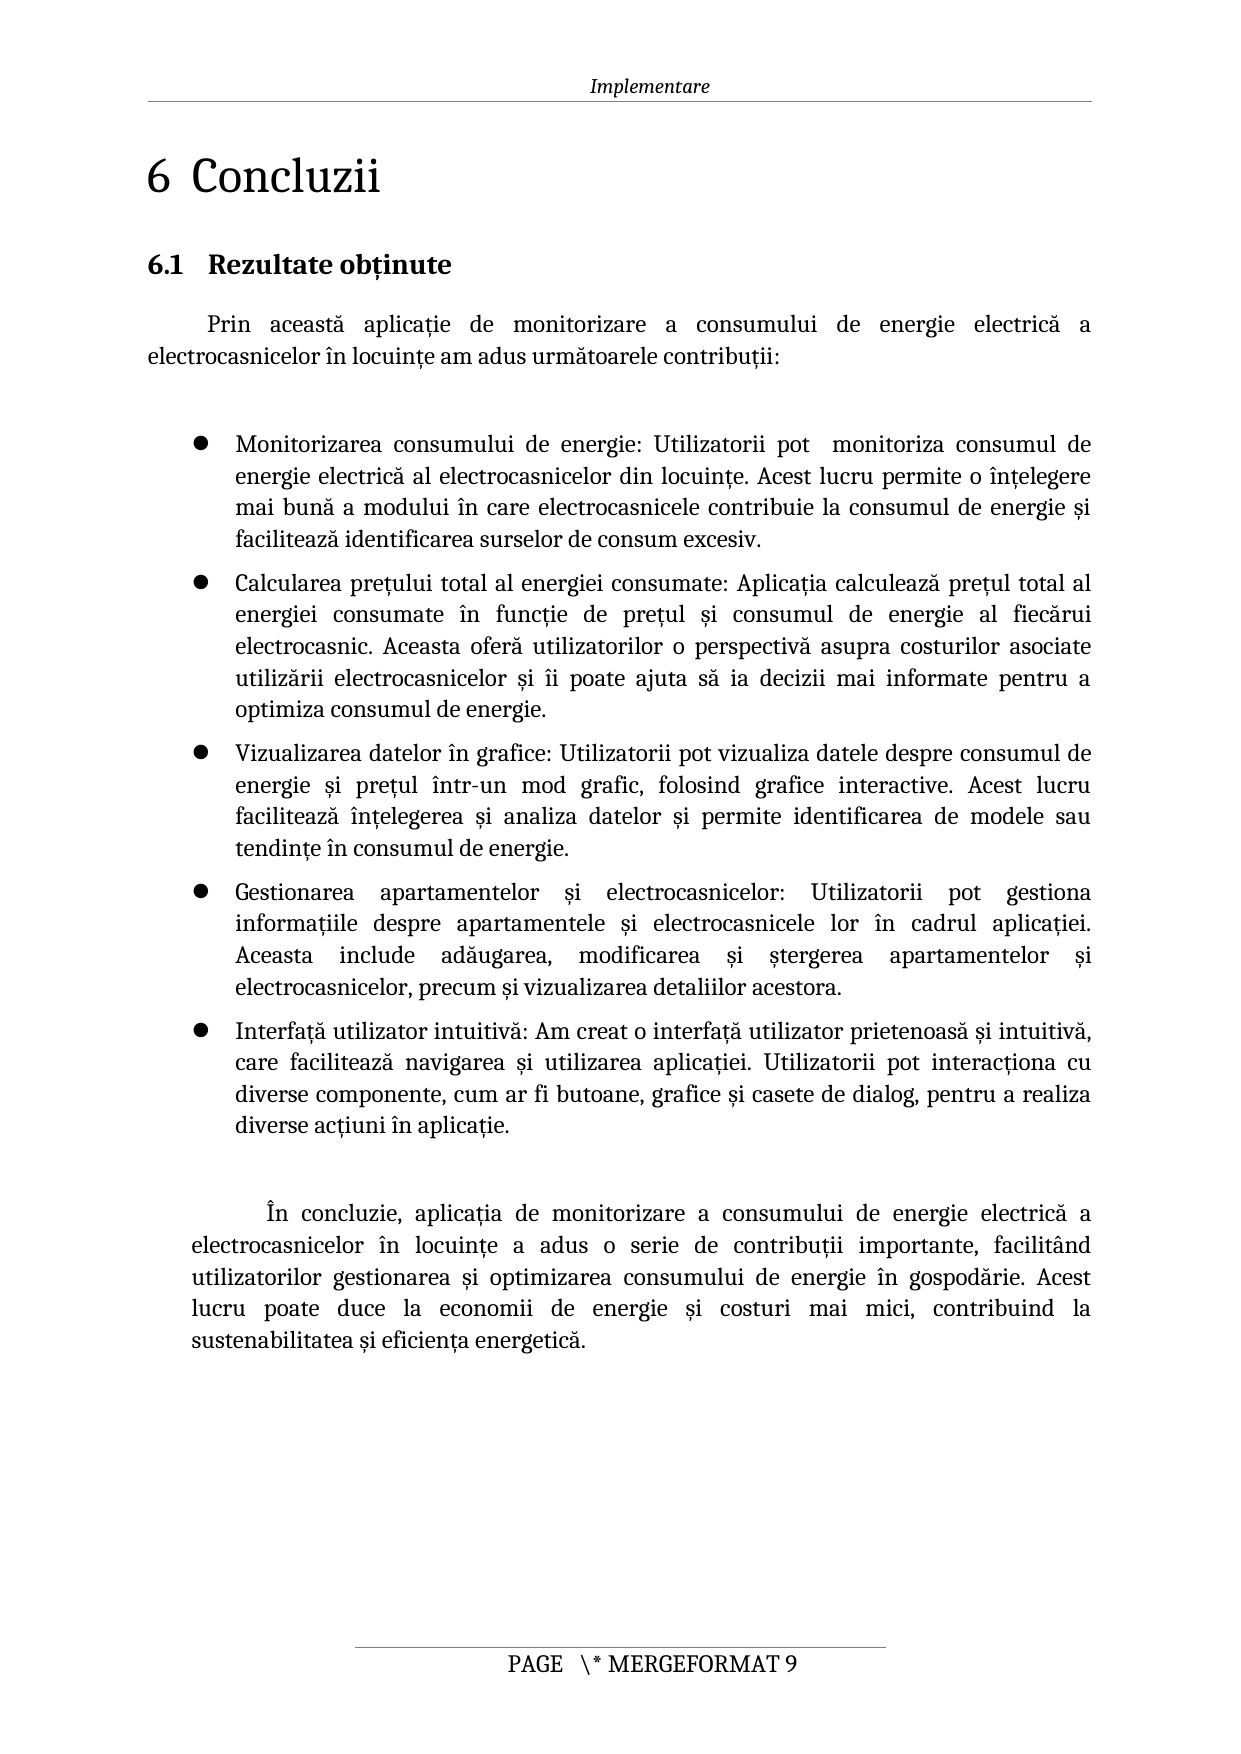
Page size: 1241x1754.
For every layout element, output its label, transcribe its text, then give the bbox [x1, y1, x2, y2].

list Interfață utilizator intuitivă: Am creat o interfață utilizator prietenoasă și intuitivă, care facilitează navigarea și utilizarea aplicației. Utilizatorii pot interacționa cu diverse componente, cum ar fi butoane, grafice și casete de dialog, pentru a realiza diverse acțiuni în aplicație. [191, 1017, 1092, 1140]
list Vizualizarea datelor în grafice: Utilizatorii pot vizualiza datele despre consumul de energie și prețul într-un mod grafic, folosind grafice interactive. Acest lucru facilitează înțelegerea și analiza datelor și permite identificarea de modele sau tendințe în consumul de energie. [191, 739, 1092, 862]
list Gestionarea apartamentelor și electrocasnicelor: Utilizatorii pot gestiona informațiile despre apartamentele și electrocasnicele lor în cadrul aplicației. Aceasta include adăugarea, modificarea și ștergerea apartamentelor și electrocasnicelor, precum și vizualizarea detaliilor acestora. [191, 878, 1092, 1001]
subtitle Rezultate obținute [148, 248, 1092, 282]
list Calcularea prețului total al energiei consumate: Aplicația calculează prețul total al energiei consumate în funcție de prețul și consumul de energie al fiecărui electrocasnic. Aceasta oferă utilizatorilor o perspectivă asupra costurilor asociate utilizării electrocasnicelor și îi poate ajuta să ia decizii mai informate pentru a optimiza consumul de energie. [191, 569, 1092, 724]
text Prin această aplicație de monitorizare a consumului de energie electrică a electrocasnicelor în locuințe am adus următoarele contribuții: [148, 310, 1092, 371]
list Monitorizarea consumului de energie: Utilizatorii pot monitoriza consumul de energie electrică al electrocasnicelor din locuințe. Acest lucru permite o înțelegere mai bună a modului în care electrocasnicele contribuie la consumul de energie și facilitează identificarea surselor de consum excesiv. [191, 430, 1092, 553]
list În concluzie, aplicația de monitorizare a consumului de energie electrică a electrocasnicelor în locuințe a adus o serie de contribuții importante, facilitând utilizatorilor gestionarea și optimizarea consumului de energie în gospodărie. Acest lucru poate duce la economii de energie și costuri mai mici, contribuind la sustenabilitatea și eficiența energetică. [191, 1199, 1092, 1354]
subtitle Concluzii [148, 148, 1092, 205]
